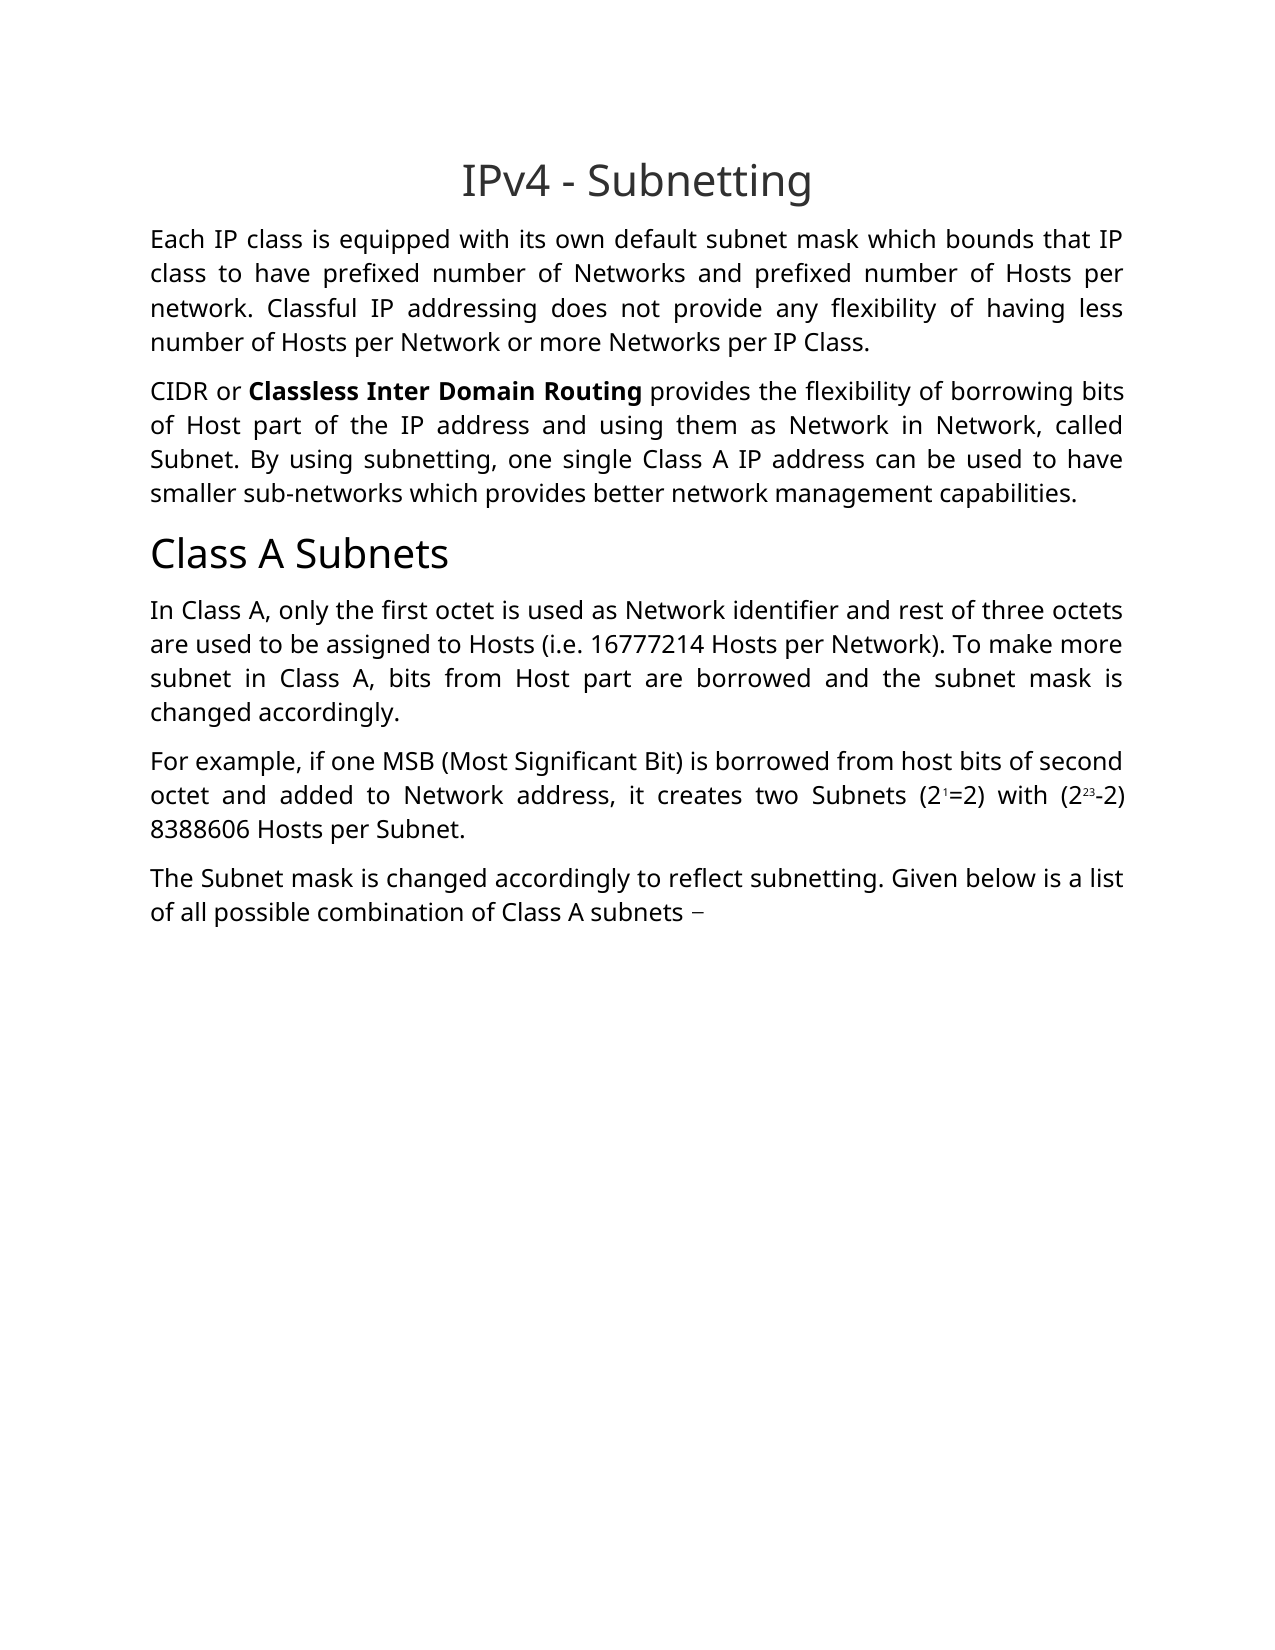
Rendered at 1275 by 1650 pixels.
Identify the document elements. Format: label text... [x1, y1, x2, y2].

text The Subnet mask is changed accordingly to reflect subnetting. Given below is a list of all possible combination of Class A subnets − [150, 861, 1125, 929]
text For example, if one MSB (Most Significant Bit) is borrowed from host bits of second octet and added to Network address, it creates two Subnets (21=2) with (223-2) 8388606 Hosts per Subnet. [150, 744, 1125, 846]
text In Class A, only the first octet is used as Network identifier and rest of three octets are used to be assigned to Hosts (i.e. 16777214 Hosts per Network). To make more subnet in Class A, bits from Host part are borrowed and the subnet mask is changed accordingly. [150, 592, 1125, 729]
text Each IP class is equipped with its own default subnet mask which bounds that IP class to have prefixed number of Networks and prefixed number of Hosts per network. Classful IP addressing does not provide any flexibility of having less number of Hosts per Network or more Networks per IP Class. [150, 222, 1125, 358]
text CIDR or Classless Inter Domain Routing provides the flexibility of borrowing bits of Host part of the IP address and using them as Network in Network, called Subnet. By using subnetting, one single Class A IP address can be used to have smaller sub-networks which provides better network management capabilities. [150, 373, 1125, 509]
text Class A Subnets [150, 524, 1125, 580]
text IPv4 - Subnetting [150, 150, 1125, 209]
